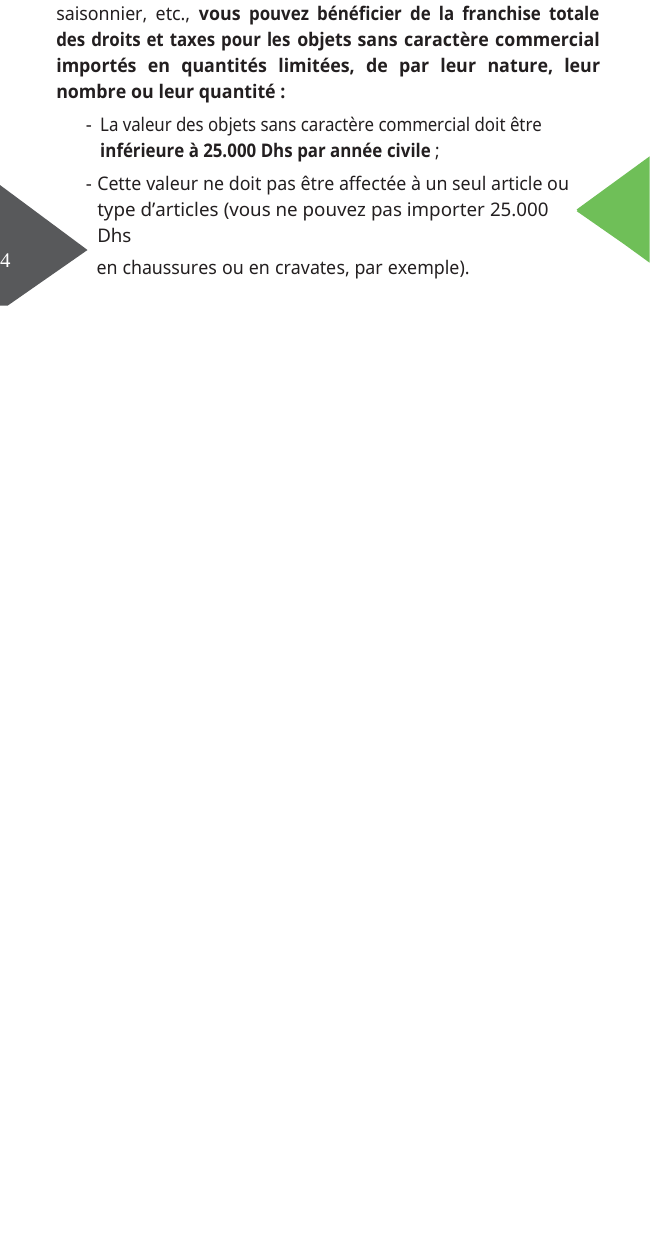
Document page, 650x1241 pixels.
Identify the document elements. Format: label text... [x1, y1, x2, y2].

list La valeur des objets sans caractère commercial doit être inférieure à 25.000 Dhs par année civile ; [86, 111, 599, 163]
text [56, 0, 600, 104]
text en chaussures ou en cravates, par exemple). [96, 255, 649, 280]
list Cette valeur ne doit pas être affectée à un seul article ou type d’articles (vous ne pouvez pas importer 25.000 Dhs [86, 170, 577, 248]
